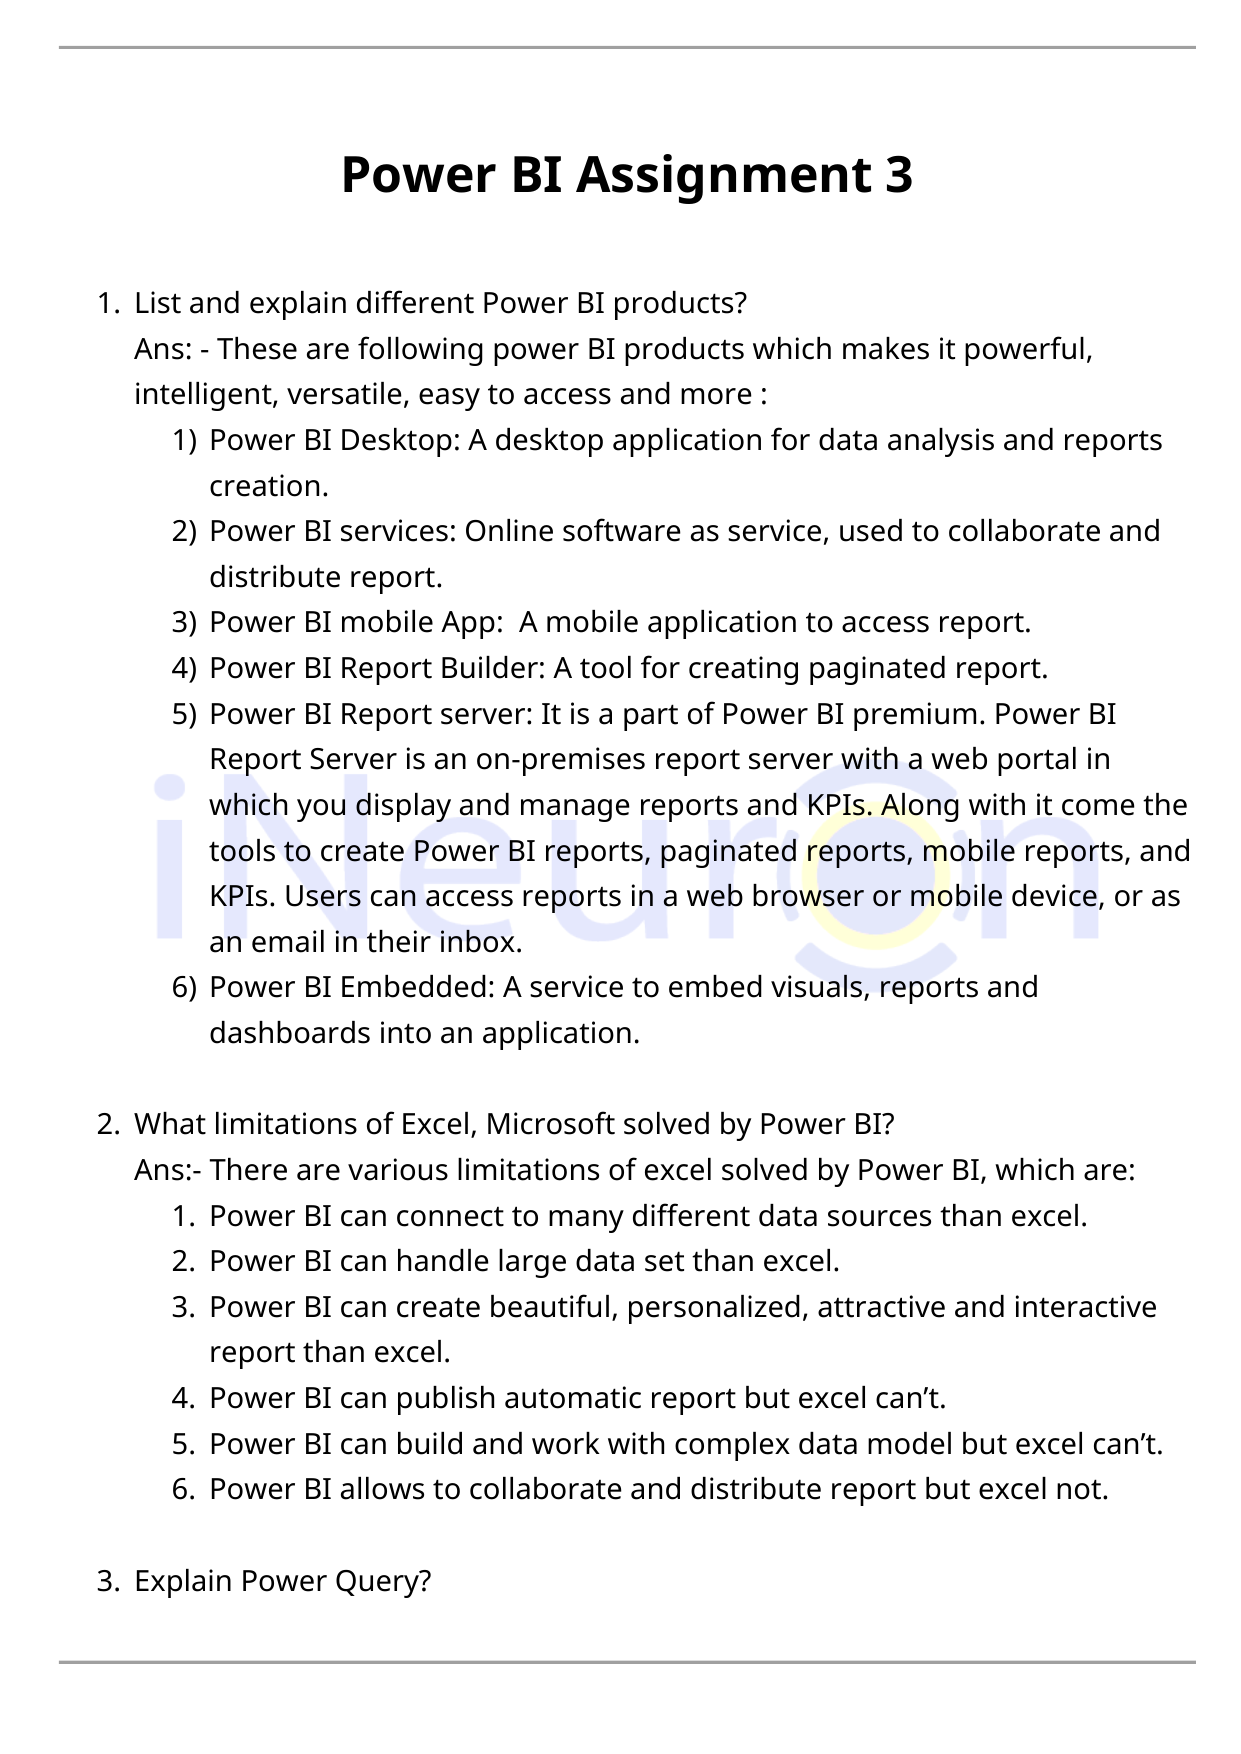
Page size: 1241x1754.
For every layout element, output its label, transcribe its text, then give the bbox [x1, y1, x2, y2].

list What limitations of Excel, Microsoft solved by Power BI? [96, 1104, 1196, 1143]
list Power BI Report server: It is a part of Power BI premium. Power BI Report Server is an on-premises report server with a web portal in which you display and manage reports and KPIs. Along with it come the tools to create Power BI reports, paginated reports, mobile reports, and KPIs. Users can access reports in a web browser or mobile device, or as an email in their inbox. [171, 693, 1196, 961]
text Ans:- There are various limitations of excel solved by Power BI, which are: [134, 1149, 1196, 1189]
text Power BI Assignment 3 [59, 139, 1196, 207]
list Power BI can create beautiful, personalized, attractive and interactive report than excel. [171, 1286, 1196, 1371]
list Power BI can handle large data set than excel. [171, 1241, 1196, 1280]
list Power BI allows to collaborate and distribute report but excel not. [171, 1469, 1196, 1508]
list Power BI Embedded: A service to embed visuals, reports and dashboards into an application. [171, 967, 1196, 1052]
list Power BI Report Builder: A tool for creating paginated report. [171, 647, 1196, 687]
list Power BI services: Online software as service, used to collaborate and distribute report. [171, 511, 1196, 596]
list List and explain different Power BI products? [96, 282, 1196, 322]
list Power BI can publish automatic report but excel can’t. [171, 1377, 1196, 1417]
list Power BI can connect to many different data sources than excel. [171, 1195, 1196, 1234]
list Power BI mobile App: A mobile application to access report. [171, 602, 1196, 641]
text Ans: - These are following power BI products which makes it powerful, intelligent, versatile, easy to access and more : [134, 328, 1196, 413]
list Power BI Desktop: A desktop application for data analysis and reports creation. [171, 419, 1196, 504]
list Explain Power Query? [96, 1560, 1196, 1599]
list Power BI can build and work with complex data model but excel can’t. [171, 1423, 1196, 1463]
